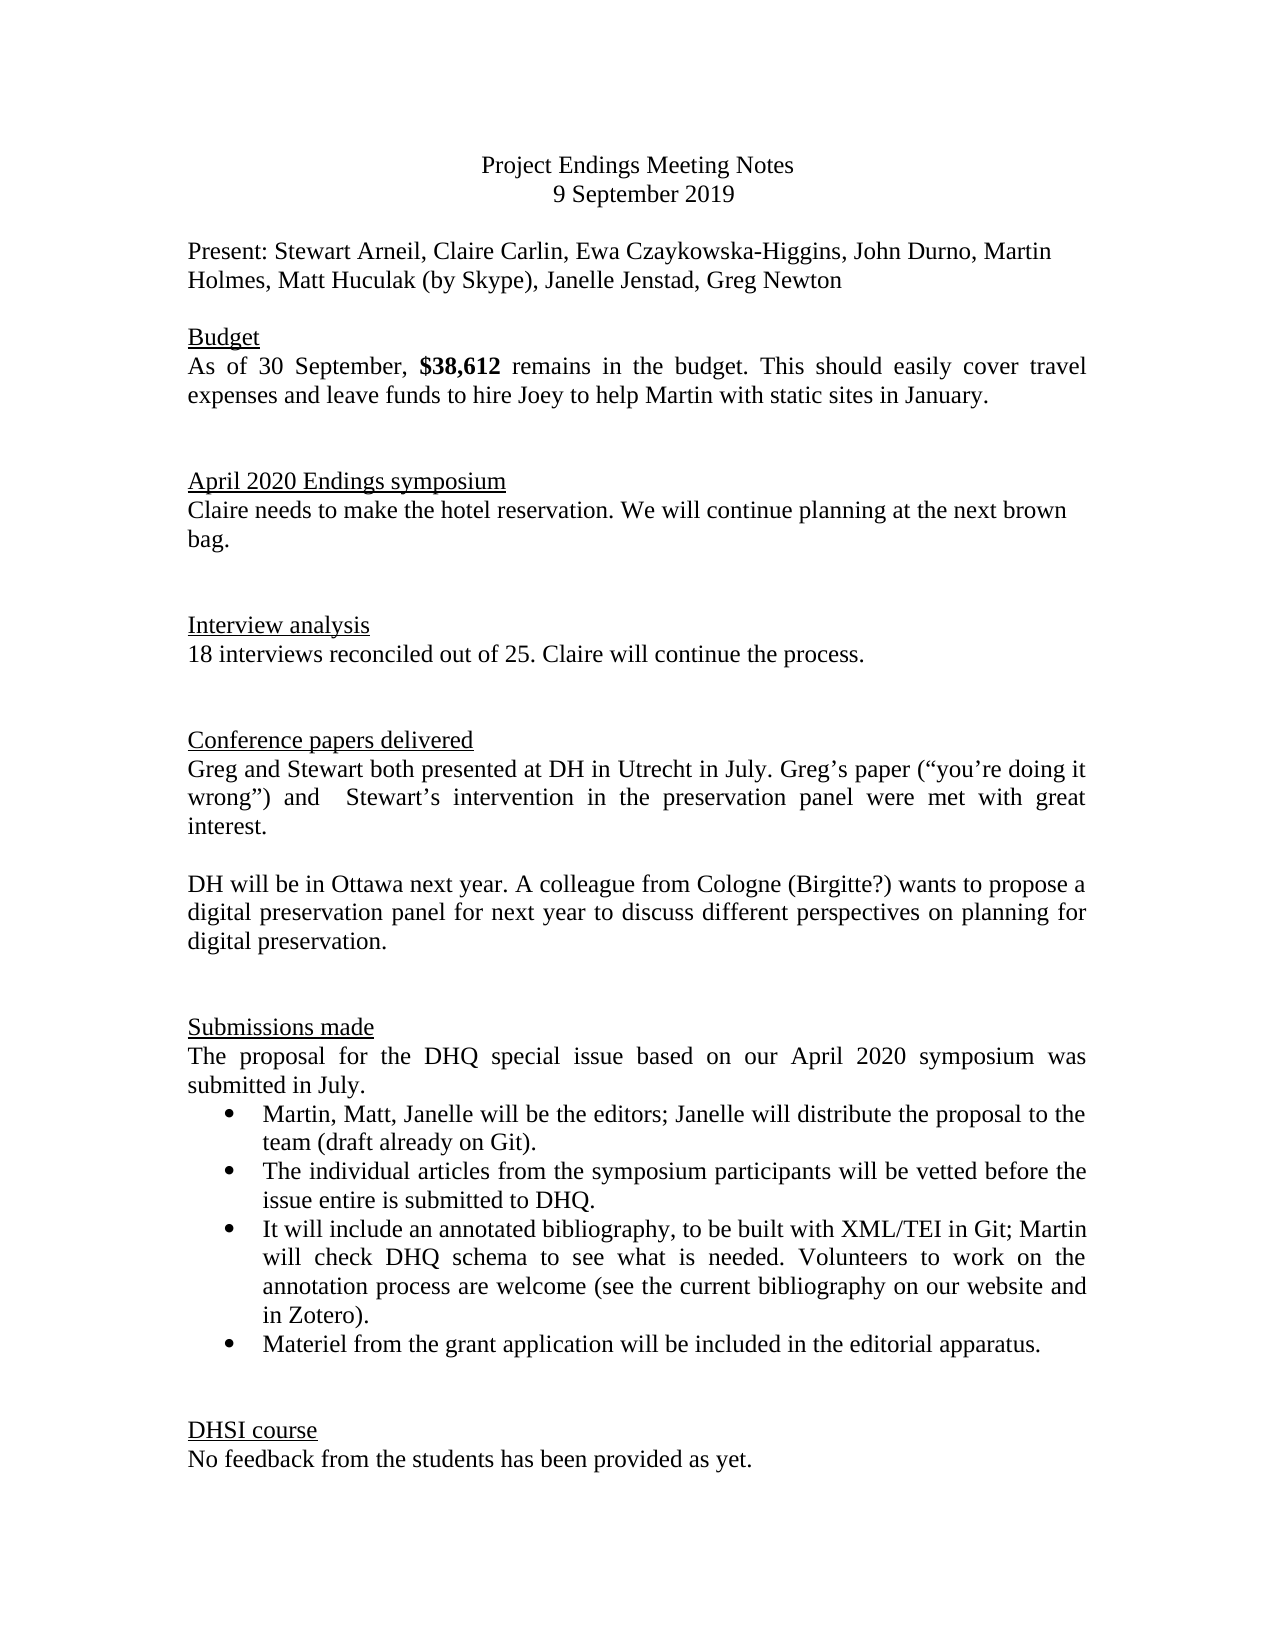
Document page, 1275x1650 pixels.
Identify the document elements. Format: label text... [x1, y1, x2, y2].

text The proposal for the DHQ special issue based on our April 2020 symposium was submitted in July. [187, 1041, 1087, 1099]
text Project Endings Meeting Notes [187, 150, 1087, 179]
text Submissions made [187, 1012, 1087, 1041]
list The individual articles from the symposium participants will be vetted before the issue entire is submitted to DHQ. [225, 1156, 1087, 1214]
text 9 September 2019 [187, 179, 1087, 207]
text Budget [187, 322, 1087, 351]
list Materiel from the grant application will be included in the editorial apparatus. [225, 1329, 1087, 1357]
list It will include an annotated bibliography, to be built with XML/TEI in Git; Martin will check DHQ schema to see what is needed. Volunteers to work on the annotation process are welcome (see the current bibliography on our website and in Zotero). [225, 1214, 1087, 1329]
text April 2020 Endings symposium [187, 466, 1087, 495]
text Conference papers delivered [187, 725, 1087, 754]
text No feedback from the students has been provided as yet. [187, 1444, 1087, 1472]
text 18 interviews reconciled out of 25. Claire will continue the process. [187, 639, 1087, 667]
text Interview analysis [187, 610, 1087, 639]
text DHSI course [187, 1415, 1087, 1444]
text Present: Stewart Arneil, Claire Carlin, Ewa Czaykowska-Higgins, John Durno, Martin Holmes, Matt Huculak (by Skype), Janelle Jenstad, Greg Newton [187, 236, 1087, 294]
text DH will be in Ottawa next year. A colleague from Cologne (Birgitte?) wants to propose a digital preservation panel for next year to discuss different perspectives on planning for digital preservation. [187, 869, 1087, 955]
list Martin, Matt, Janelle will be the editors; Janelle will distribute the proposal to the team (draft already on Git). [225, 1099, 1087, 1156]
text As of 30 September, $38,612 remains in the budget. This should easily cover travel expenses and leave funds to hire Joey to help Martin with static sites in January. [187, 351, 1087, 409]
text Greg and Stewart both presented at DH in Utrecht in July. Greg’s paper (“you’re doing it wrong”) and Stewart’s intervention in the preservation panel were met with great interest. [187, 754, 1087, 840]
text Claire needs to make the hotel reservation. We will continue planning at the next brown bag. [187, 495, 1087, 552]
